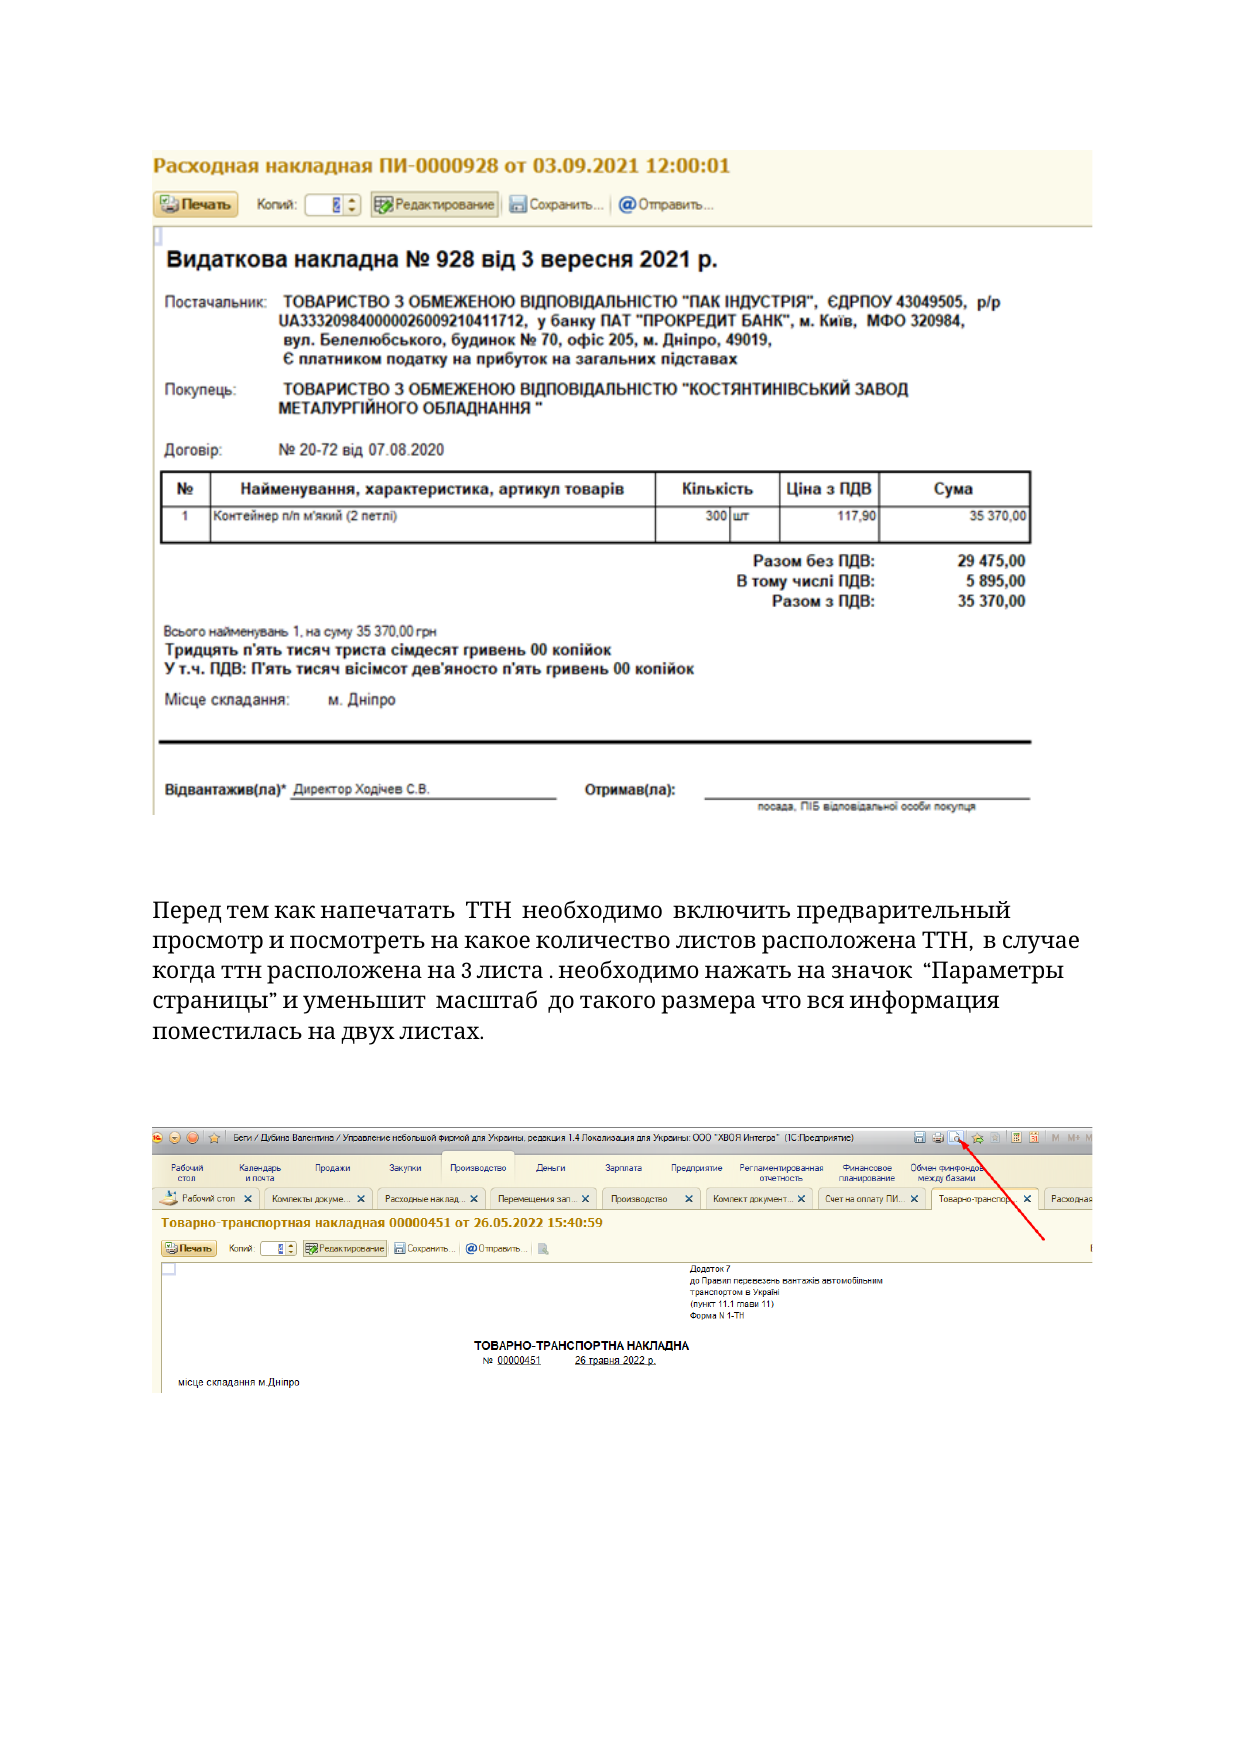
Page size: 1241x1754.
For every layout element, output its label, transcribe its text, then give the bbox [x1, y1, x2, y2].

picture [152, 1127, 1093, 1393]
text Перед тем как напечатать ТТН необходимо включить предварительный просмотр и посмотреть на какое количество листов расположена ТТН, в случае когда ттн расположена на 3 листа . необходимо нажать на значок “Параметры страницы” и уменьшит масштаб до такого размера что вся информация поместилась на двух листах. [152, 898, 1088, 1045]
picture [152, 150, 1093, 815]
